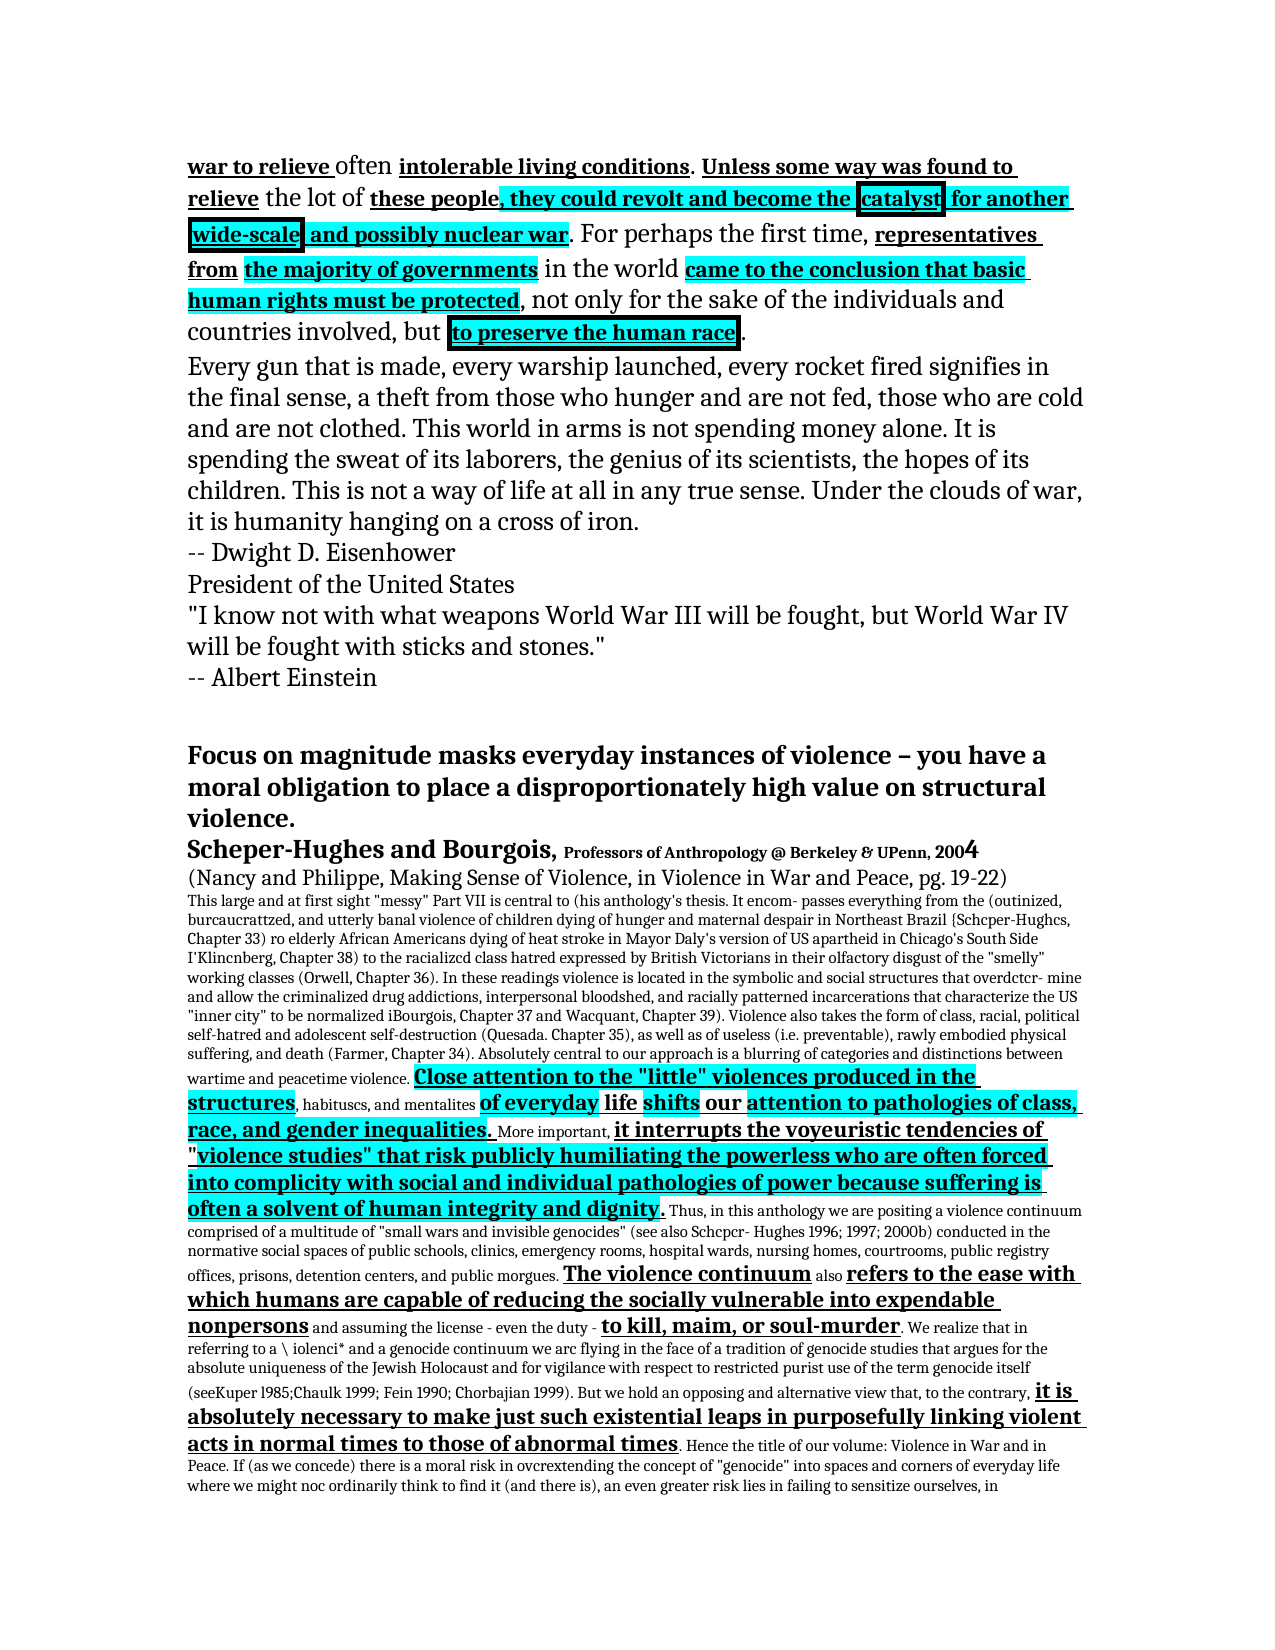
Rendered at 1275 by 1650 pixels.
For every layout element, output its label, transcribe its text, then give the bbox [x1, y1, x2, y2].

text -- Dwight D. Eisenhower [187, 537, 1087, 569]
text -- Albert Einstein [187, 662, 1087, 693]
text Focus on magnitude masks everyday instances of violence – you have a moral obligation to place a disproportionately high value on structural violence. [187, 740, 1087, 834]
text Scheper-Hughes and Bourgois, Professors of Anthropology @ Berkeley & UPenn, 2004 (Nancy and Philippe, Making Sense of Violence, in Violence in War and Peace, pg. 19-22) [187, 834, 1087, 891]
text President of the United States [187, 569, 1087, 600]
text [187, 891, 1087, 1427]
text "I know not with what weapons World War III will be fought, but World War IV will be fought with sticks and stones." [187, 600, 1087, 662]
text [187, 150, 1087, 351]
text Every gun that is made, every warship launched, every rocket fired signifies in the final sense, a theft from those who hunger and are not fed, those who are cold and are not clothed. This world in arms is not spending money alone. It is spending the sweat of its laborers, the genius of its scientists, the hopes of its children. This is not a way of life at all in any true sense. Under the clouds of war, it is humanity hanging on a cross of iron. [187, 351, 1087, 537]
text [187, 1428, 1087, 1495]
